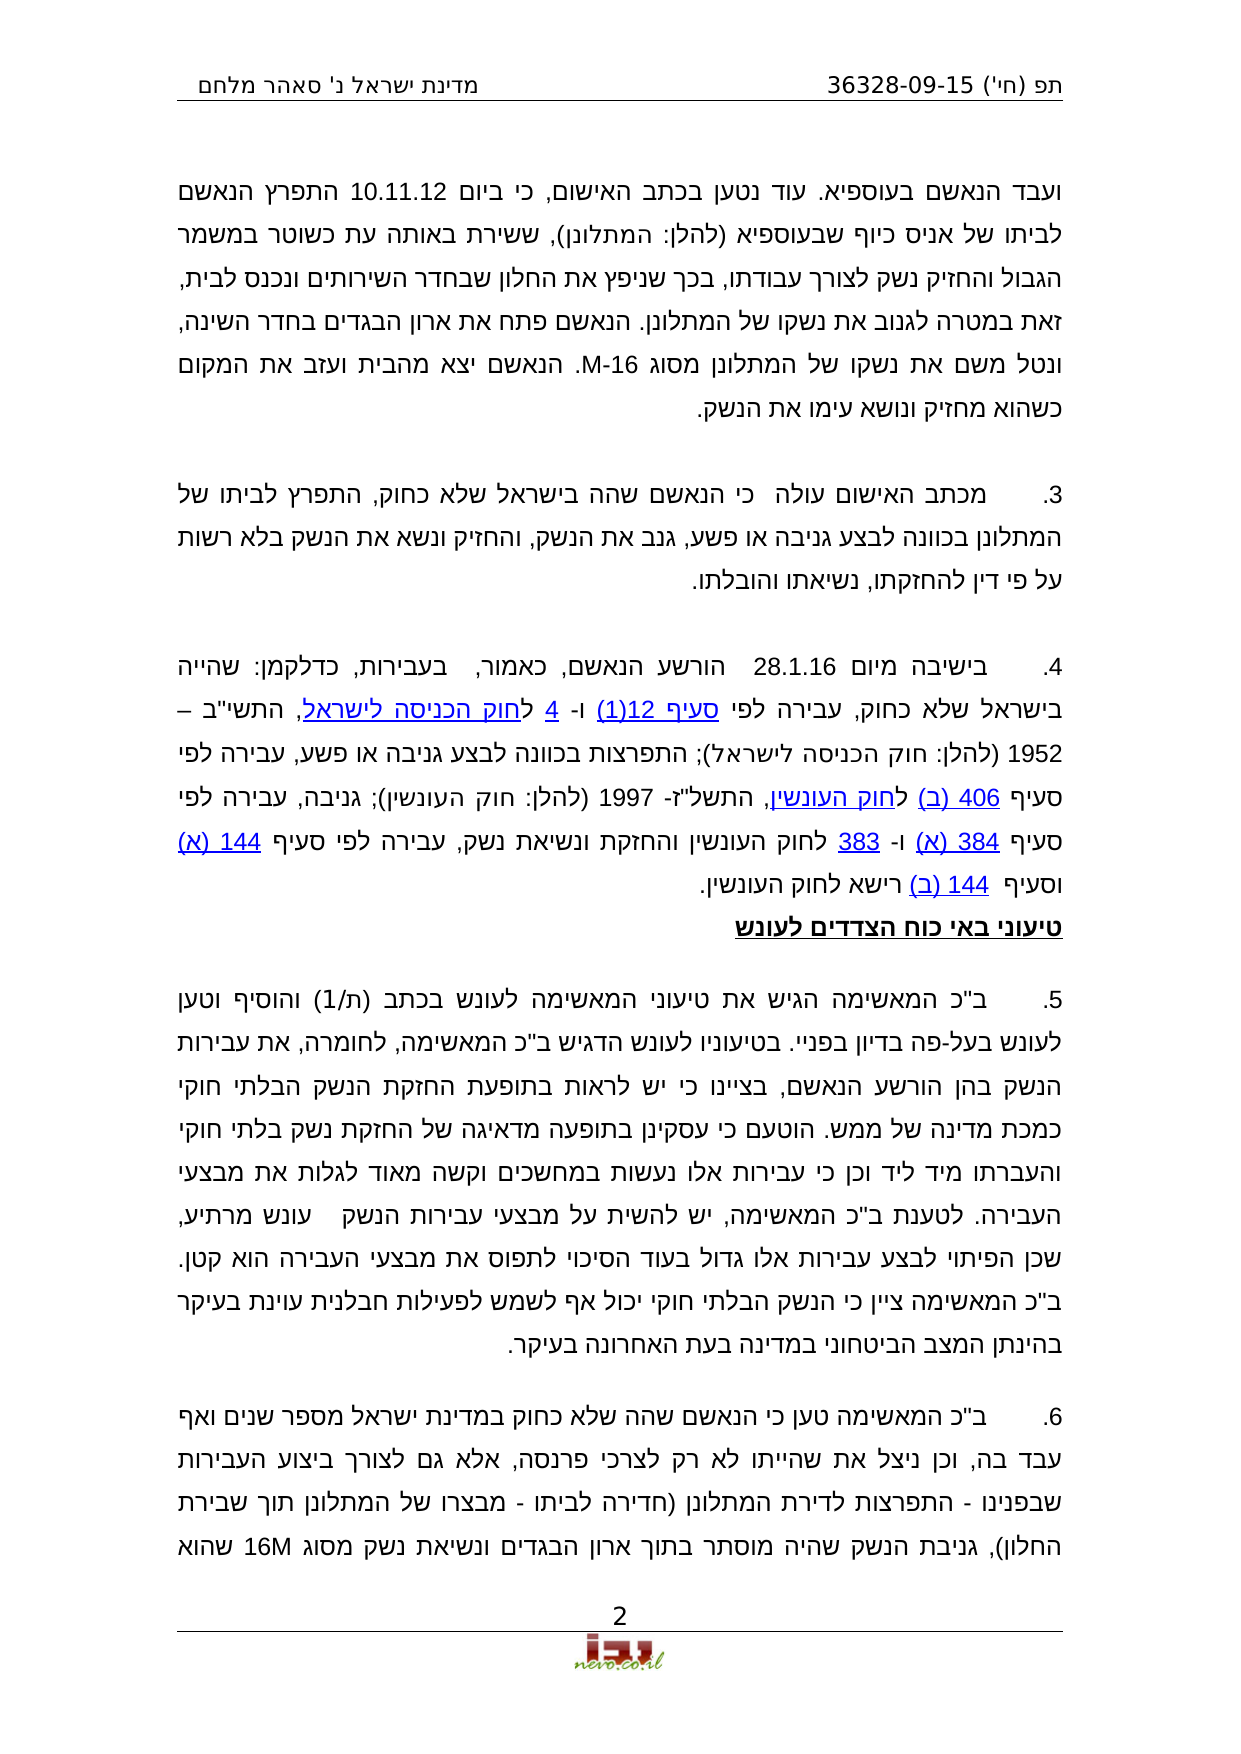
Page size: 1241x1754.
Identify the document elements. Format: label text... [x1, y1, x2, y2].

text 4. בישיבה מיום 28.1.16 הורשע הנאשם, כאמור, בעבירות, כדלקמן: שהייה בישראל שלא כחוק, עבירה לפי סעיף 12(1) ו- 4 לחוק הכניסה לישראל, התשי"ב – 1952 (להלן: חוק הכניסה לישראל); התפרצות בכוונה לבצע גניבה או פשע, עבירה לפי סעיף 406 (ב) לחוק העונשין, התשל"ז- 1997 (להלן: חוק העונשין); גניבה, עבירה לפי סעיף 384 (א) ו- 383 לחוק העונשין והחזקת ונשיאת נשק, עבירה לפי סעיף 144 (א) וסעיף 144 (ב) רישא לחוק העונשין. [177, 652, 1063, 898]
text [177, 1402, 1063, 1560]
picture [574, 1633, 666, 1671]
text 3. מכתב האישום עולה כי הנאשם שהה בישראל שלא כחוק, התפרץ לביתו של המתלונן בכוונה לבצע גניבה או פשע, גנב את הנשק, והחזיק ונשא את הנשק בלא רשות על פי דין להחזקתו, נשיאתו והובלתו. [177, 480, 1063, 595]
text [177, 177, 1063, 422]
text 5. ב"כ המאשימה הגיש את טיעוני המאשימה לעונש בכתב (ת/1) והוסיף וטען לעונש בעל-פה בדיון בפניי. בטיעוניו לעונש הדגיש ב"כ המאשימה, לחומרה, את עבירות הנשק בהן הורשע הנאשם, בציינו כי יש לראות בתופעת החזקת הנשק הבלתי חוקי כמכת מדינה של ממש. הוטעם כי עסקינן בתופעה מדאיגה של החזקת נשק בלתי חוקי והעברתו מיד ליד וכן כי עבירות אלו נעשות במחשכים וקשה מאוד לגלות את מבצעי העבירה. לטענת ב"כ המאשימה, יש להשית על מבצעי עבירות הנשק עונש מרתיע, שכן הפיתוי לבצע עבירות אלו גדול בעוד הסיכוי לתפוס את מבצעי העבירה הוא קטן. ב"כ המאשימה ציין כי הנשק הבלתי חוקי יכול אף לשמש לפעילות חבלנית עוינת בעיקר בהינתן המצב הביטחוני במדינה בעת האחרונה בעיקר. [177, 985, 1063, 1359]
text טיעוני באי כוח הצדדים לעונש [177, 913, 1063, 942]
